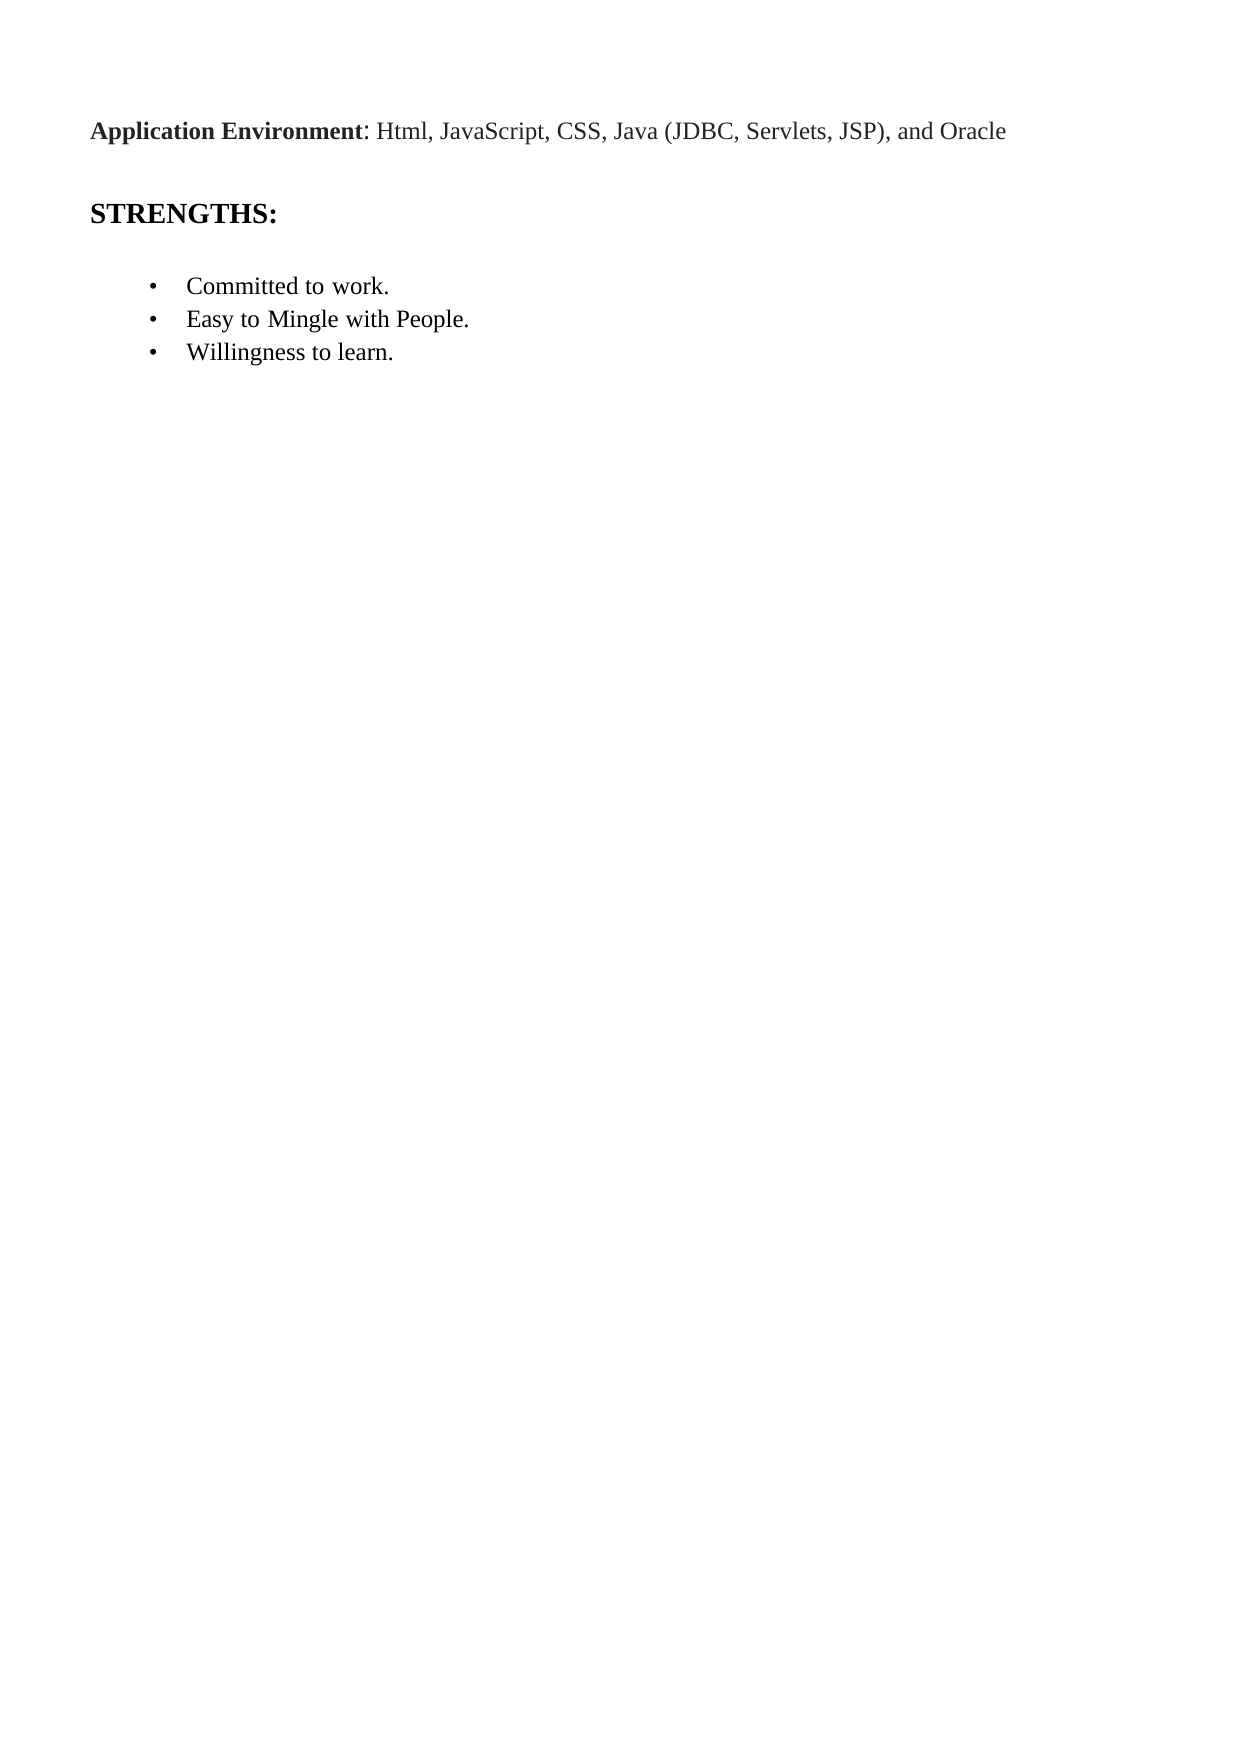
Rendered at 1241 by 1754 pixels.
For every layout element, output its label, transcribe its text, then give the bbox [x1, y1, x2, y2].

list Willingness to learn. [148, 337, 1150, 366]
list Easy to Mingle with People. [148, 304, 1150, 333]
text Application Environment: Html, JavaScript, CSS, Java (JDBC, Servlets, JSP), and Oracle [90, 112, 1150, 147]
list Committed to work. [148, 271, 1150, 300]
subtitle STRENGTHS: [90, 197, 1150, 230]
